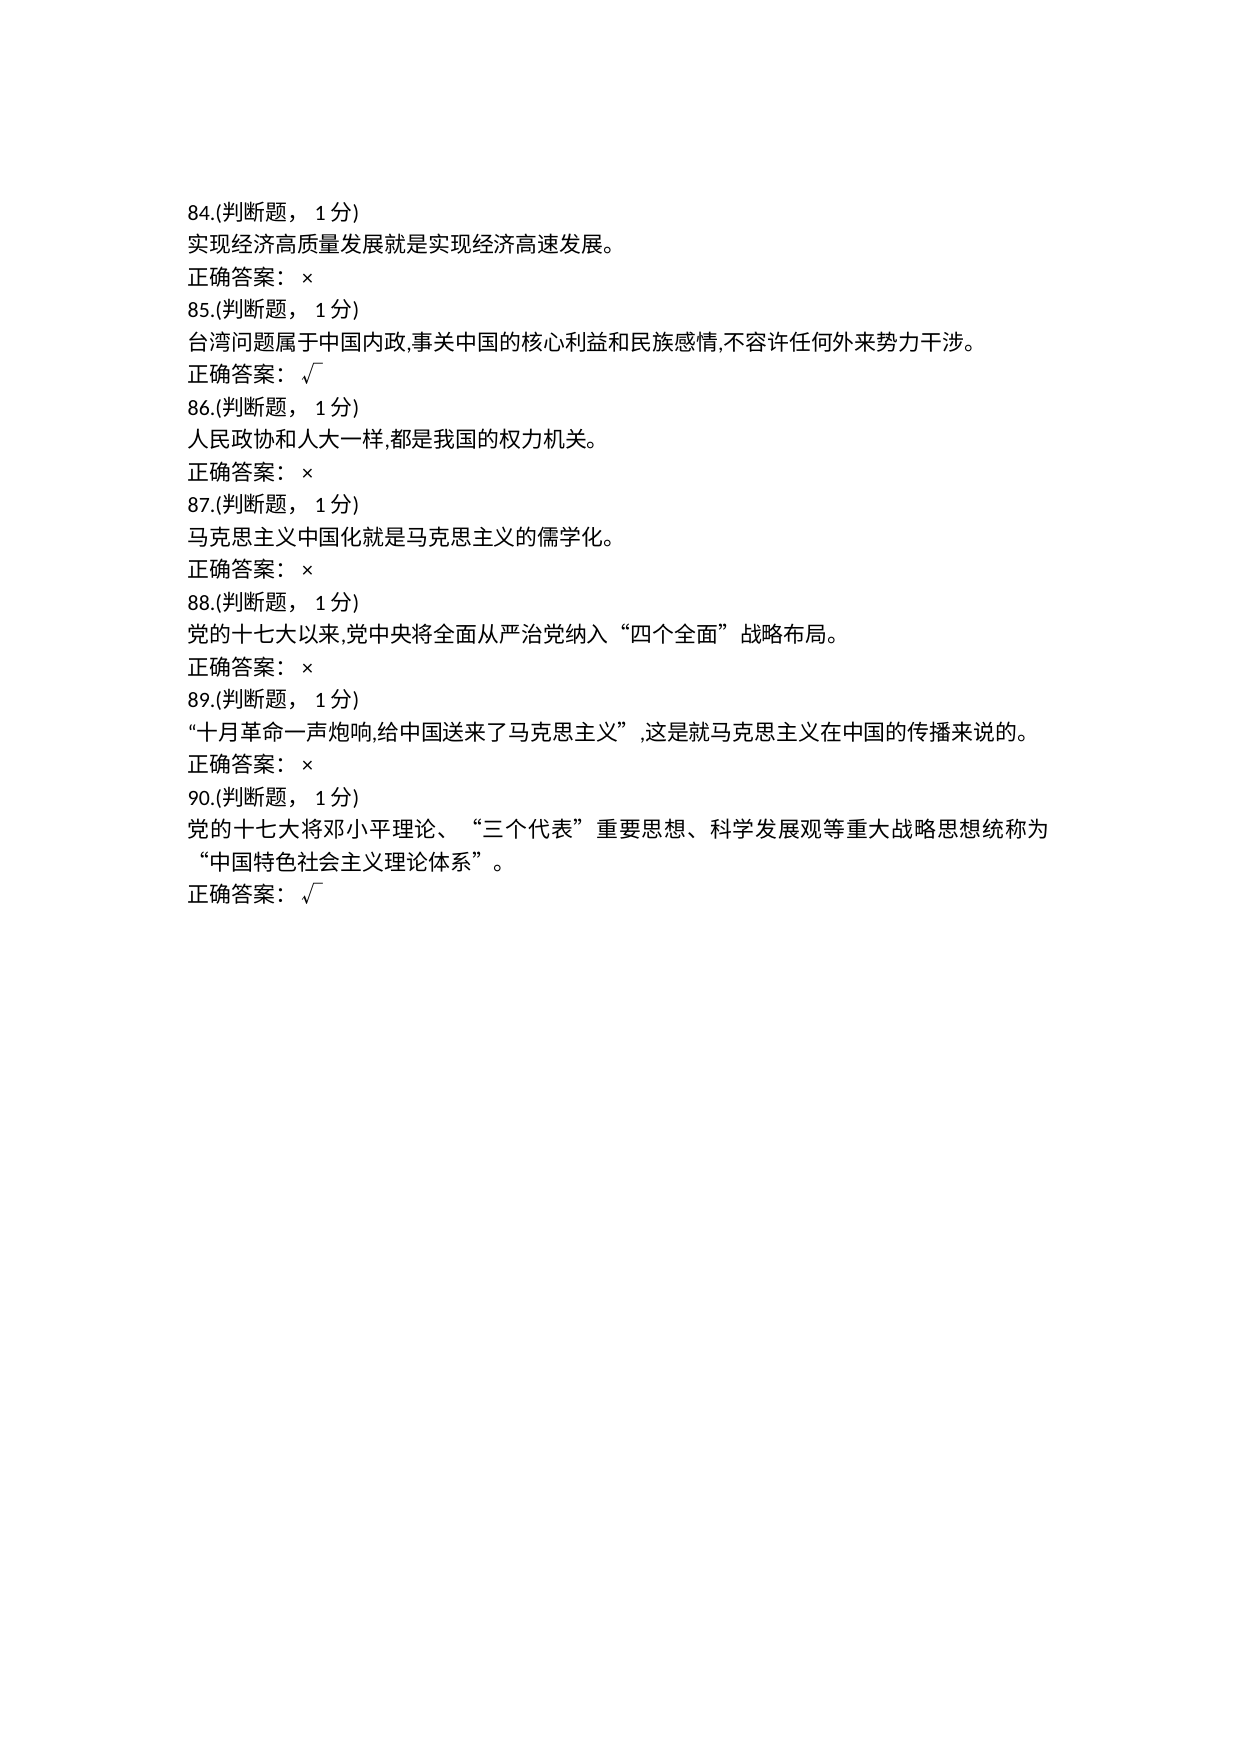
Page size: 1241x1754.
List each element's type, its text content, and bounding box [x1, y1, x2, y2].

text 正确答案： √ [187, 357, 1053, 389]
text 90.(判断题， 1 分) [187, 779, 1053, 812]
text 85.(判断题， 1 分) [187, 292, 1053, 324]
text 正确答案： × [187, 649, 1053, 682]
text 89.(判断题， 1 分) [187, 682, 1053, 714]
text 正确答案： × [187, 454, 1053, 487]
text 党的十七大以来,党中央将全面从严治党纳入“四个全面”战略布局。 [187, 617, 1053, 649]
text 马克思主义中国化就是马克思主义的儒学化。 [187, 519, 1053, 552]
text 正确答案： √ [187, 877, 1053, 909]
text 实现经济高质量发展就是实现经济高速发展。 [187, 227, 1053, 259]
text 人民政协和人大一样,都是我国的权力机关。 [187, 422, 1053, 454]
text 正确答案： × [187, 259, 1053, 292]
text “十月革命一声炮响,给中国送来了马克思主义”,这是就马克思主义在中国的传播来说的。 [187, 714, 1053, 747]
text 党的十七大将邓小平理论、“三个代表”重要思想、科学发展观等重大战略思想统称为“中国特色社会主义理论体系”。 [187, 812, 1053, 877]
text 台湾问题属于中国内政,事关中国的核心利益和民族感情,不容许任何外来势力干涉。 [187, 324, 1053, 357]
text 87.(判断题， 1 分) [187, 487, 1053, 519]
text 84.(判断题， 1 分) [187, 194, 1053, 227]
text 正确答案： × [187, 552, 1053, 584]
text 88.(判断题， 1 分) [187, 584, 1053, 617]
text 正确答案： × [187, 747, 1053, 779]
text 86.(判断题， 1 分) [187, 389, 1053, 422]
